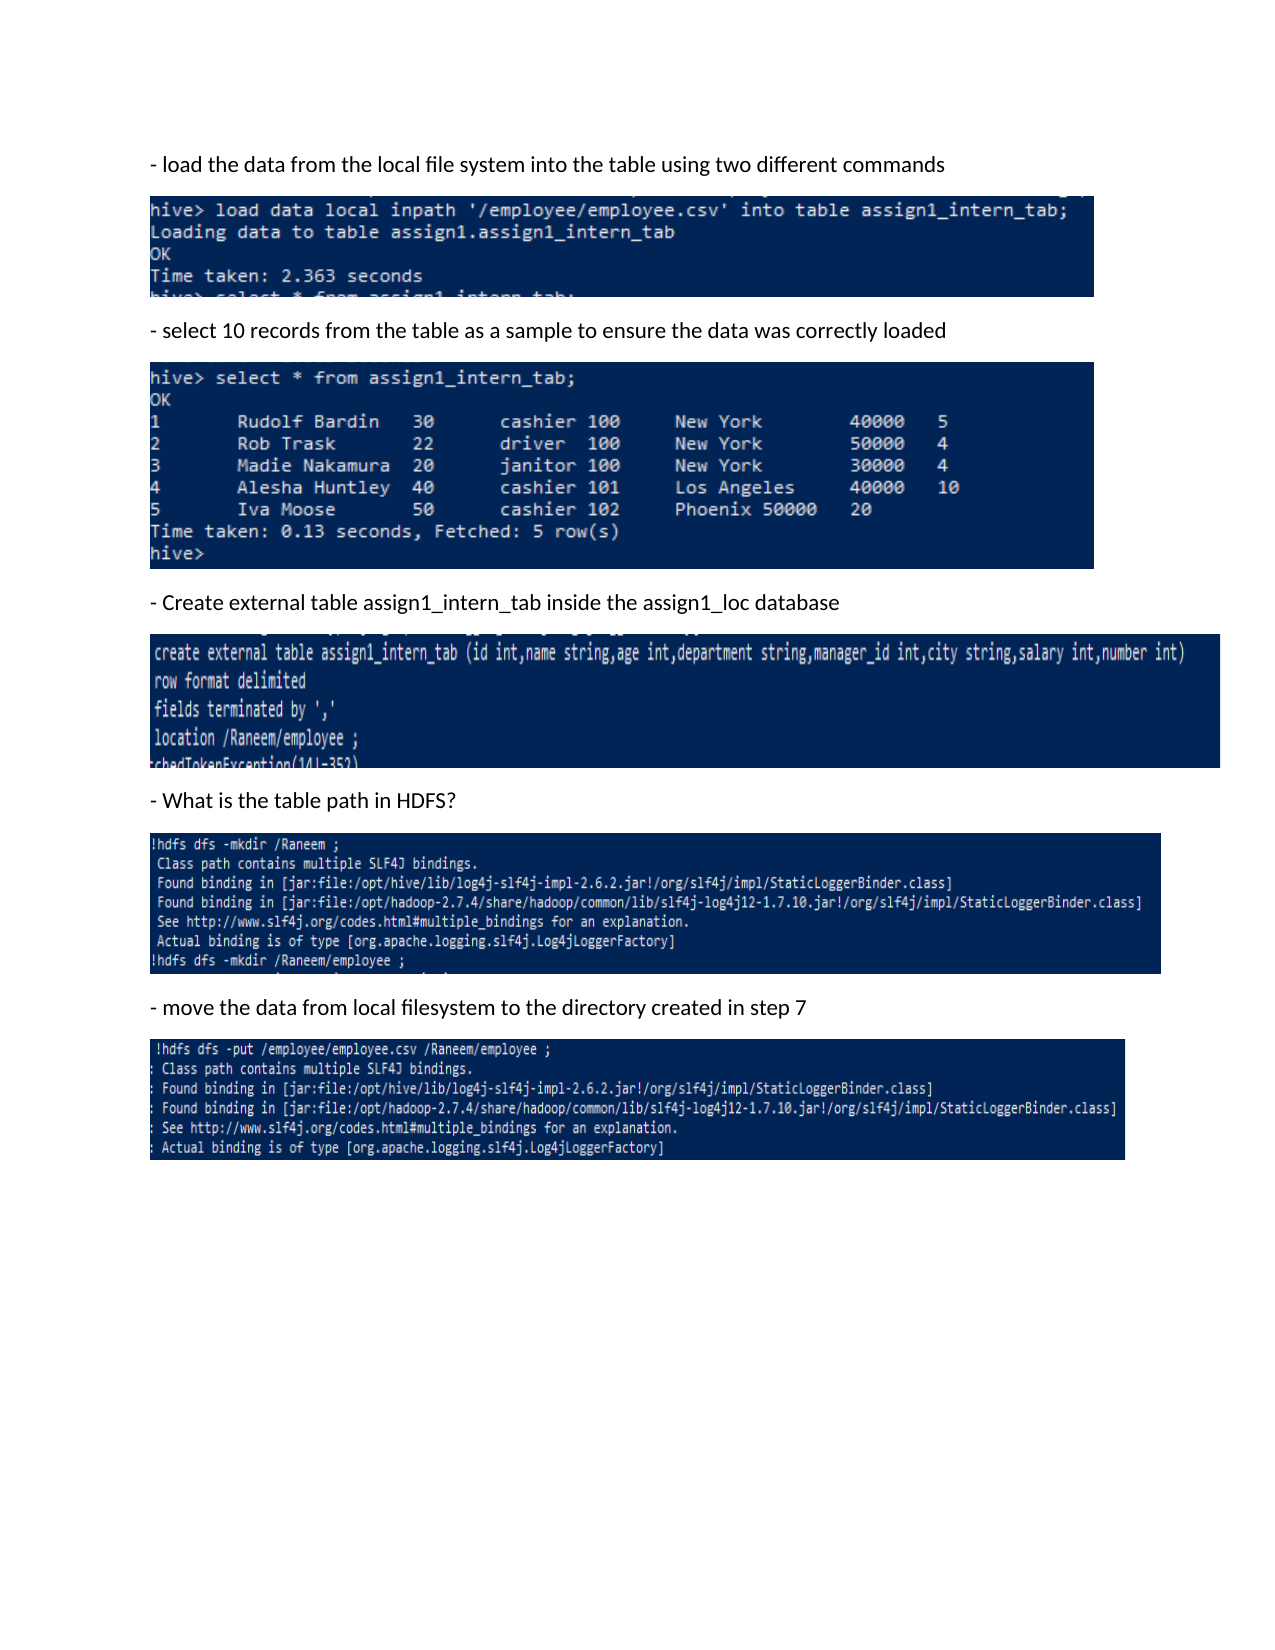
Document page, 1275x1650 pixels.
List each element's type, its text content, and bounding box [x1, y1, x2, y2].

picture [150, 1039, 1125, 1160]
text - move the data from local filesystem to the directory created in step 7 [150, 993, 1125, 1021]
picture [150, 362, 1094, 569]
picture [150, 634, 1221, 768]
text - load the data from the local file system into the table using two different commands [150, 150, 1125, 178]
picture [150, 196, 1094, 297]
text - Create external table assign1_intern_tab inside the assign1_loc database [150, 588, 1125, 616]
text - What is the table path in HDFS? [150, 786, 1125, 814]
picture [150, 833, 1161, 974]
text - select 10 records from the table as a sample to ensure the data was correctly loaded [150, 316, 1125, 344]
